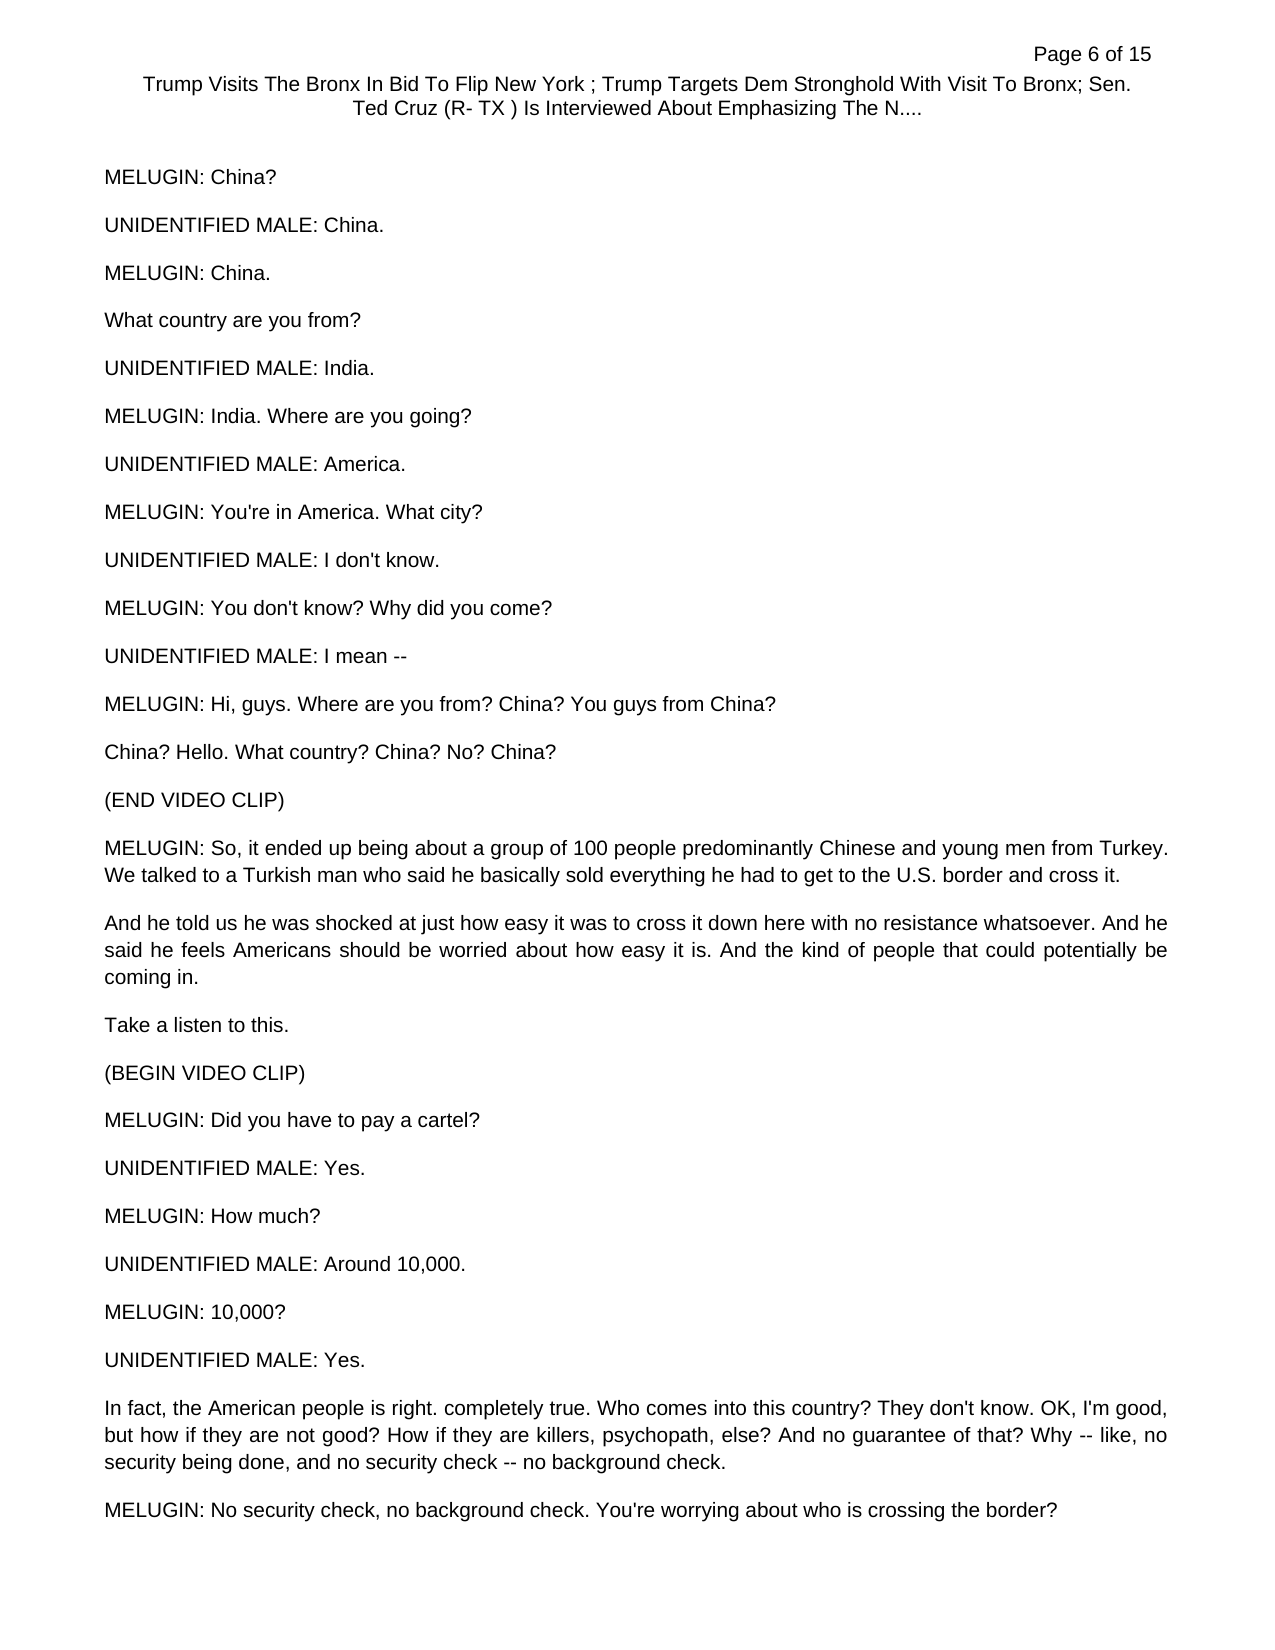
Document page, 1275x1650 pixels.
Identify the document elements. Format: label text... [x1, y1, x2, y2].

text MELUGIN: You're in America. What city? [104, 497, 1171, 524]
text MELUGIN: China. [104, 257, 1171, 284]
text What country are you from? [104, 305, 1171, 332]
text Take a listen to this. [104, 1009, 1171, 1036]
text (END VIDEO CLIP) [104, 784, 1171, 811]
text MELUGIN: How much? [104, 1201, 1171, 1228]
text MELUGIN: No security check, no background check. You're worrying about who is crossing the border? [104, 1495, 1171, 1522]
text UNIDENTIFIED MALE: Around 10,000. [104, 1249, 1171, 1276]
text MELUGIN: You don't know? Why did you come? [104, 593, 1171, 620]
text MELUGIN: Did you have to pay a cartel? [104, 1105, 1171, 1132]
text UNIDENTIFIED MALE: I don't know. [104, 545, 1171, 572]
text UNIDENTIFIED MALE: America. [104, 449, 1171, 476]
text UNIDENTIFIED MALE: India. [104, 353, 1171, 380]
text And he told us he was shocked at just how easy it was to cross it down here with no resistance whatsoever. And he said he feels Americans should be worried about how easy it is. And the kind of people that could potentially be coming in. [104, 907, 1171, 988]
text UNIDENTIFIED MALE: Yes. [104, 1153, 1171, 1180]
text (BEGIN VIDEO CLIP) [104, 1057, 1171, 1084]
text In fact, the American people is right. completely true. Who comes into this country? They don't know. OK, I'm good, but how if they are not good? How if they are killers, psychopath, else? And no guarantee of that? Why -- like, no security being done, and no security check -- no background check. [104, 1393, 1171, 1474]
text MELUGIN: So, it ended up being about a group of 100 people predominantly Chinese and young men from Turkey. We talked to a Turkish man who said he basically sold everything he had to get to the U.S. border and cross it. [104, 832, 1171, 886]
text UNIDENTIFIED MALE: China. [104, 209, 1171, 236]
text UNIDENTIFIED MALE: Yes. [104, 1345, 1171, 1372]
text MELUGIN: Hi, guys. Where are you from? China? You guys from China? [104, 688, 1171, 716]
text MELUGIN: India. Where are you going? [104, 401, 1171, 428]
text China? Hello. What country? China? No? China? [104, 736, 1171, 763]
text MELUGIN: 10,000? [104, 1297, 1171, 1324]
text UNIDENTIFIED MALE: I mean -- [104, 641, 1171, 668]
text MELUGIN: China? [104, 161, 1171, 188]
